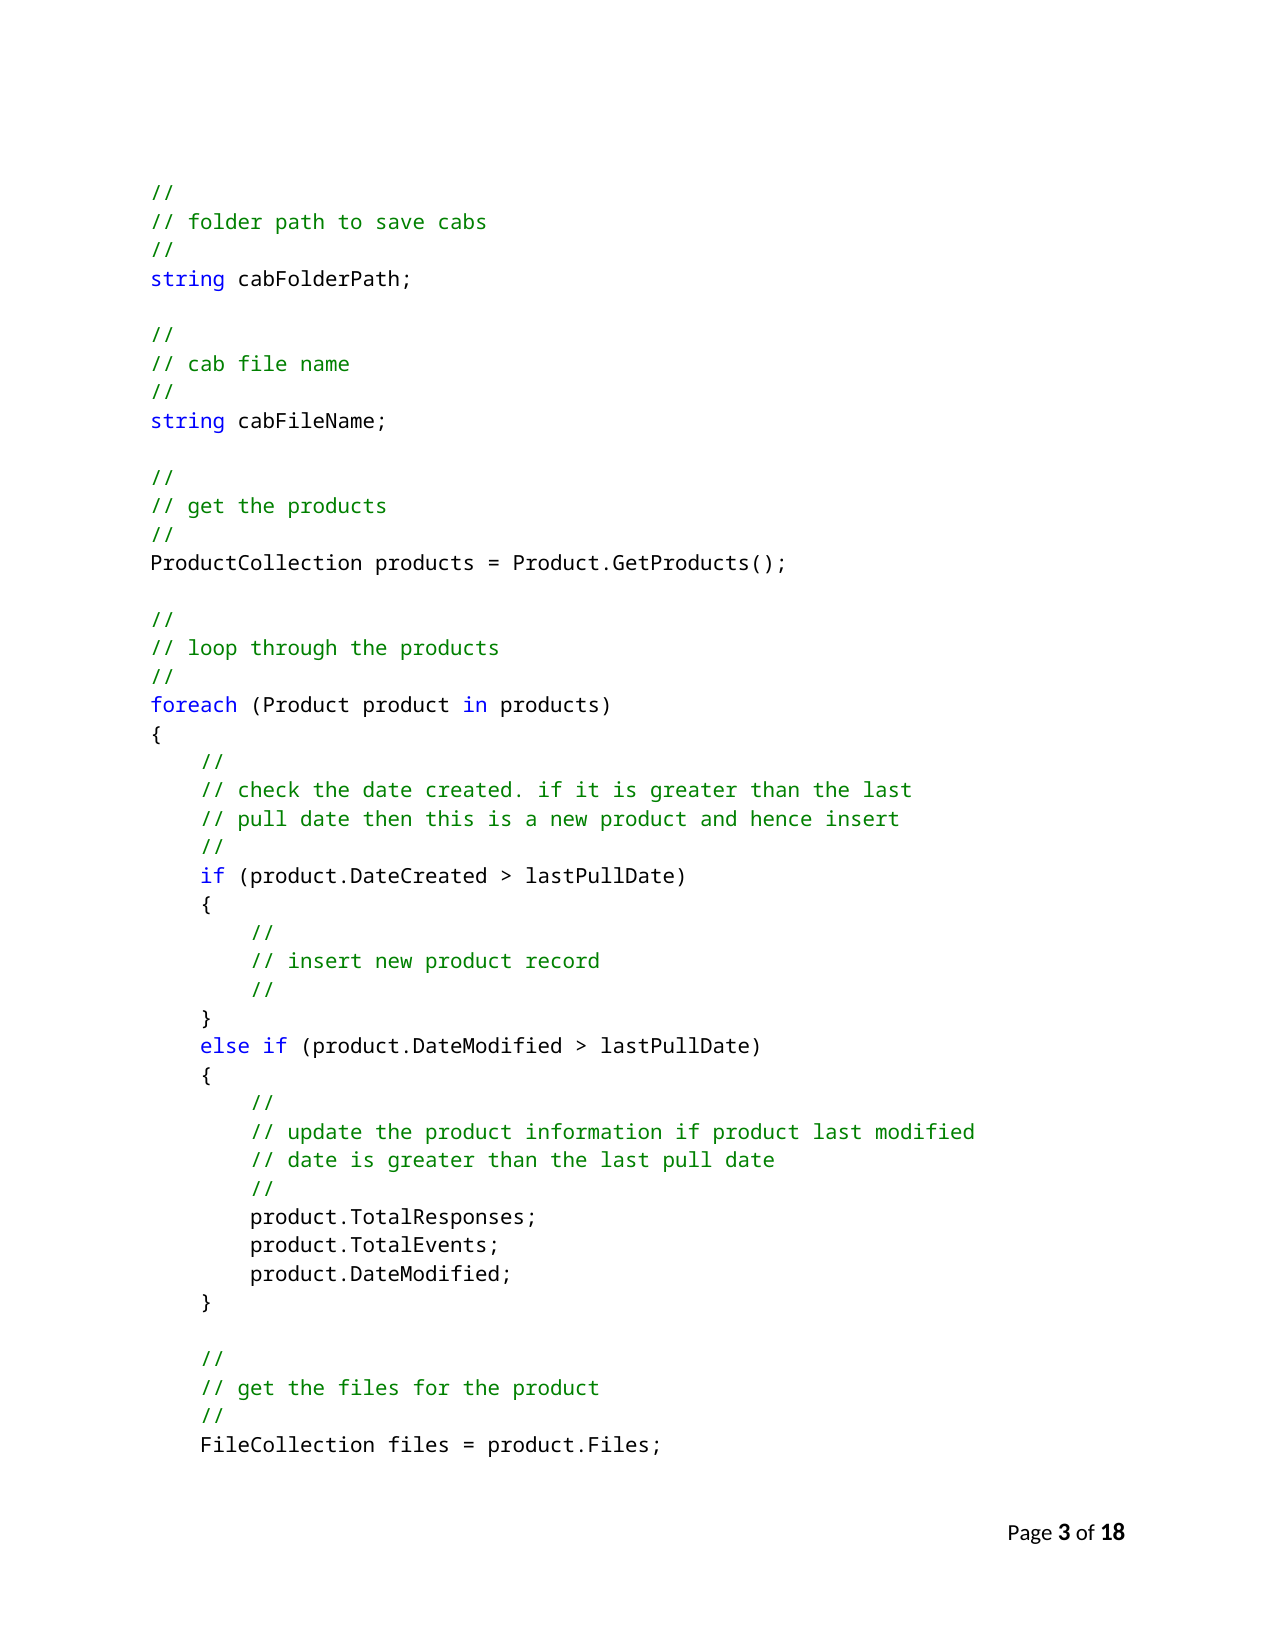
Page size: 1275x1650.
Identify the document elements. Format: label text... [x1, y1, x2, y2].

text // get the files for the product [150, 1373, 1125, 1401]
text ProductCollection products = Product.GetProducts(); [150, 548, 1125, 577]
text string cabFolderPath; [150, 264, 1125, 292]
text // date is greater than the last pull date [150, 1145, 1125, 1174]
text // get the products [150, 491, 1125, 520]
text // update the product information if product last modified [150, 1117, 1125, 1145]
text product.DateModified; [150, 1259, 1125, 1287]
text if (product.DateCreated > lastPullDate) [150, 861, 1125, 889]
text // [150, 463, 1125, 491]
text // [150, 605, 1125, 633]
text string cabFileName; [150, 406, 1125, 434]
text // [150, 662, 1125, 690]
text // [150, 178, 1125, 207]
text // check the date created. if it is greater than the last [150, 776, 1125, 804]
text product.TotalEvents; [150, 1231, 1125, 1259]
text // [150, 1088, 1125, 1117]
text { [150, 889, 1125, 918]
text // pull date then this is a new product and hence insert [150, 804, 1125, 832]
text // [150, 975, 1125, 1003]
text // [150, 377, 1125, 406]
text // [150, 235, 1125, 264]
text // [150, 918, 1125, 946]
text } [150, 1003, 1125, 1032]
text // [150, 747, 1125, 776]
text // cab file name [150, 349, 1125, 377]
text // loop through the products [150, 633, 1125, 662]
text // [150, 832, 1125, 861]
text foreach (Product product in products) [150, 690, 1125, 719]
text // [150, 520, 1125, 548]
text FileCollection files = product.Files; [150, 1430, 1125, 1458]
text // [150, 1401, 1125, 1430]
text // [150, 321, 1125, 349]
text { [150, 1060, 1125, 1088]
text product.TotalResponses; [150, 1202, 1125, 1231]
text // [150, 1344, 1125, 1373]
text { [150, 719, 1125, 747]
text // [150, 1174, 1125, 1202]
text } [150, 1287, 1125, 1316]
text // insert new product record [150, 946, 1125, 975]
text else if (product.DateModified > lastPullDate) [150, 1032, 1125, 1060]
text // folder path to save cabs [150, 207, 1125, 235]
